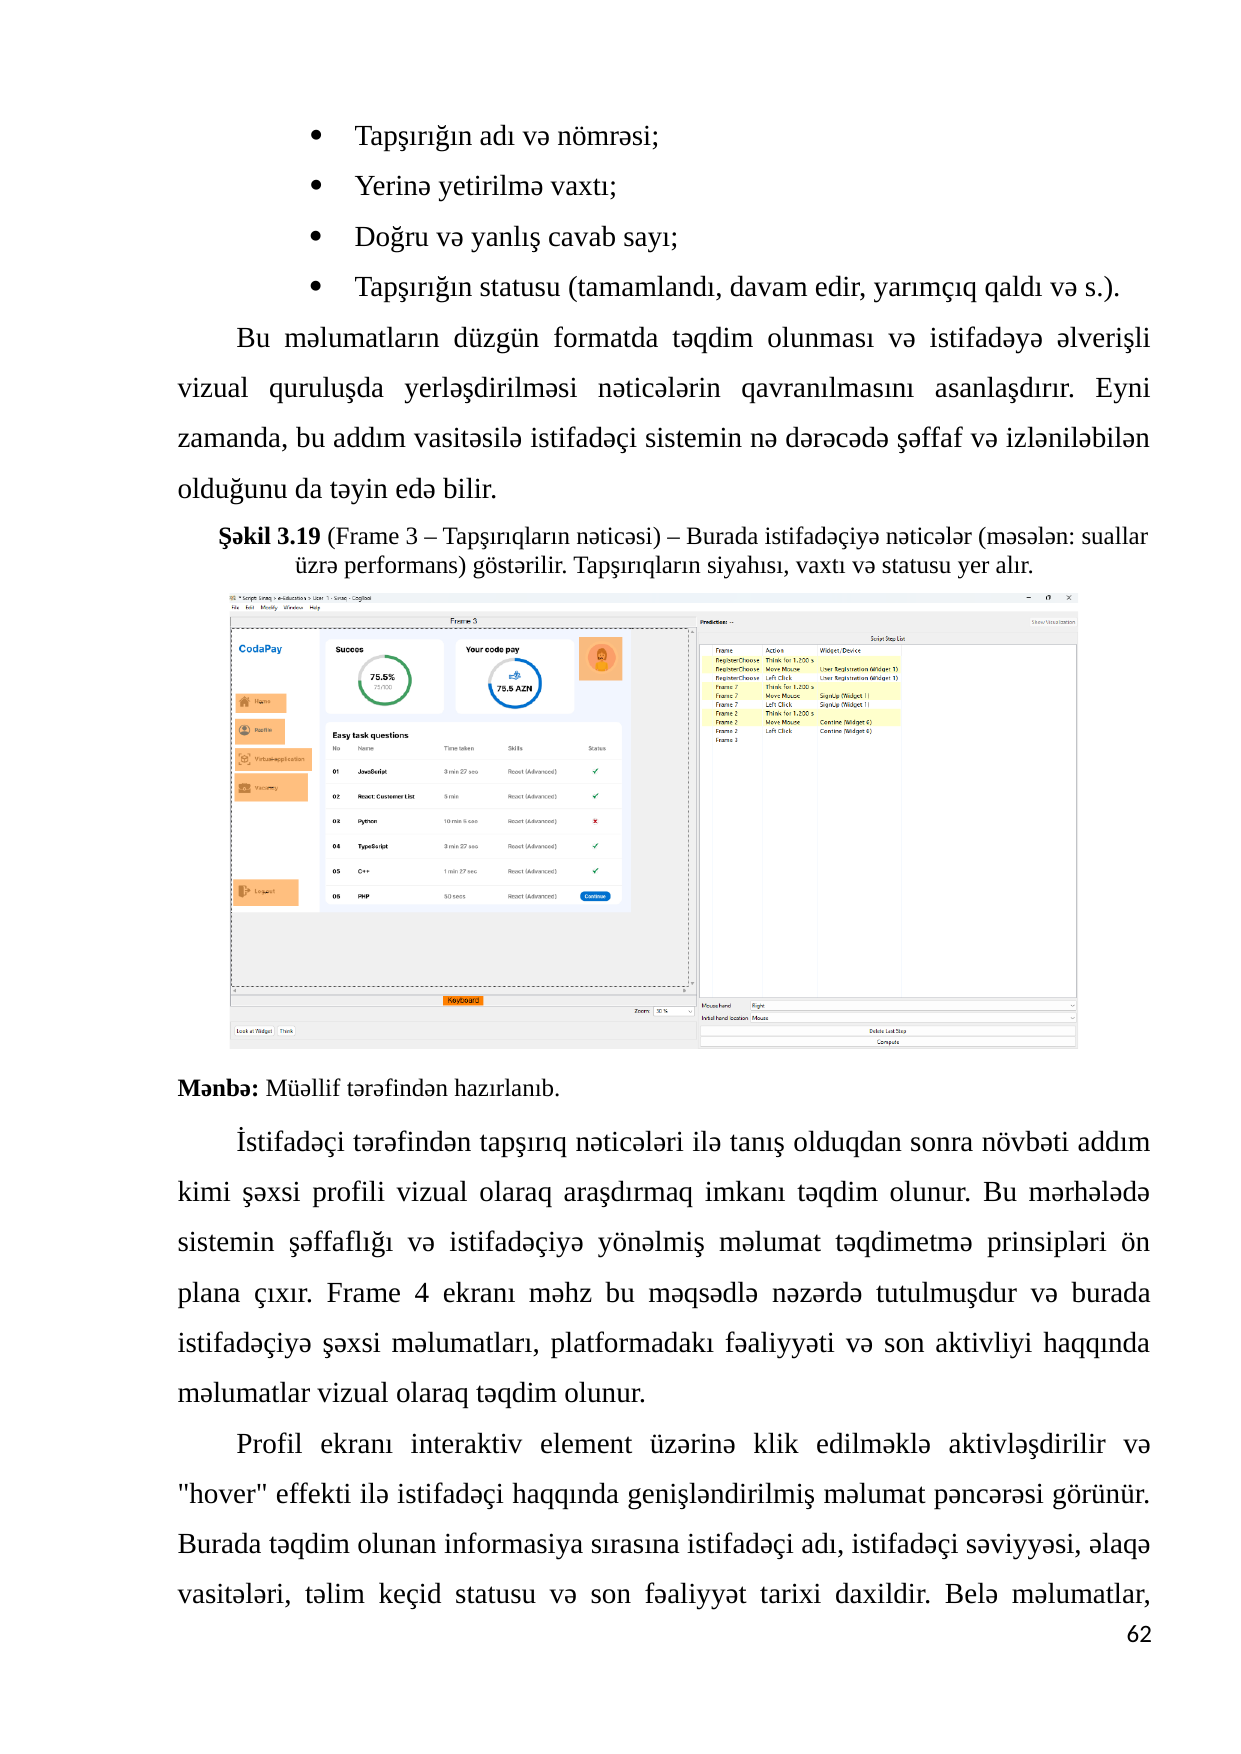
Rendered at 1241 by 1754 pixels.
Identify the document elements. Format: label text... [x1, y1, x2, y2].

list Yerinə yetirilmə vaxtı; [252, 168, 1152, 202]
text Bu məlumatların düzgün formatda təqdim olunması və istifadəyə əlverişli vizual quruluşda yerləşdirilməsi nəticələrin qavranılmasını asanlaşdırır. Eyni zamanda, bu addım vasitəsilə istifadəçi sistemin nə dərəcədə şəffaf və izləniləbilən olduğunu da təyin edə bilir. [177, 320, 1152, 504]
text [177, 1426, 1152, 1610]
text İstifadəçi tərəfindən tapşırıq nəticələri ilə tanış olduqdan sonra növbəti addım kimi şəxsi profili vizual olaraq araşdırmaq imkanı təqdim olunur. Bu mərhələdə sistemin şəffaflığı və istifadəçiyə yönəlmiş məlumat təqdimetmə prinsipləri ön plana çıxır. Frame 4 ekranı məhz bu məqsədlə nəzərdə tutulmuşdur və burada istifadəçiyə şəxsi məlumatları, platformadakı fəaliyyəti və son aktivliyi haqqında məlumatlar vizual olaraq təqdim olunur. [177, 1124, 1152, 1409]
list Tapşırığın statusu (tamamlandı, davam edir, yarımçıq qaldı və s.). [252, 269, 1152, 303]
list Tapşırığın adı və nömrəsi; [252, 118, 1152, 152]
text Mənbə: Müəllif tərəfindən hazırlanıb. [177, 1073, 1152, 1102]
list Doğru və yanlış cavab sayı; [252, 219, 1152, 253]
picture [229, 593, 1079, 1049]
text Şəkil 3.19 (Frame 3 – Tapşırıqların nəticəsi) – Burada istifadəçiyə nəticələr (məsələn: suallar üzrə performans) göstərilir. Tapşırıqların siyahısı, vaxtı və statusu yer alır. [177, 521, 1152, 578]
